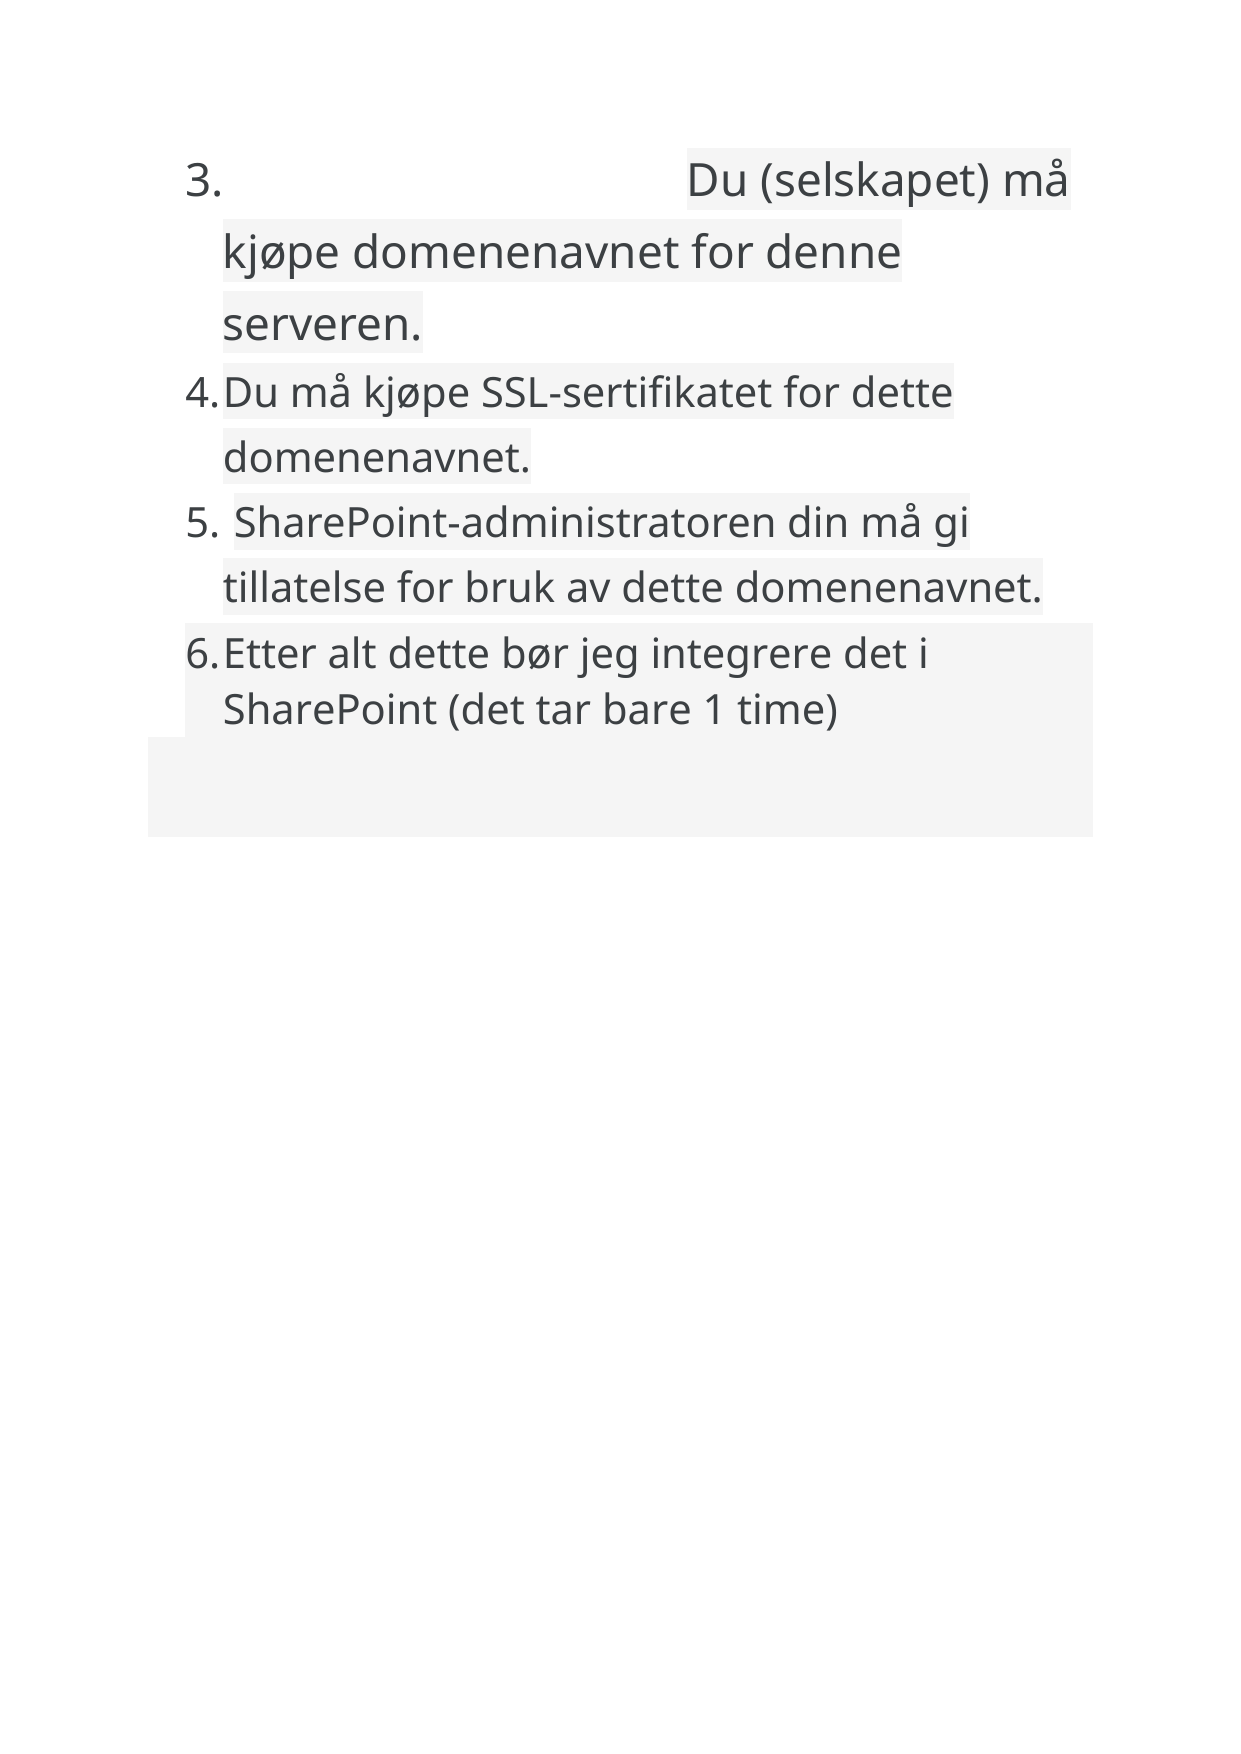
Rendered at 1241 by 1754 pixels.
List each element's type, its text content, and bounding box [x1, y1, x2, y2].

list Du må kjøpe SSL-sertifikatet for dette domenenavnet. [185, 363, 1093, 484]
list Etter alt dette bør jeg integrere det i SharePoint (det tar bare 1 time) [185, 623, 1093, 737]
list SharePoint-administratoren din må gi tillatelse for bruk av dette domenenavnet. [185, 493, 1093, 615]
list Du (selskapet) må kjøpe domenenavnet for denne serveren. [185, 148, 1093, 353]
